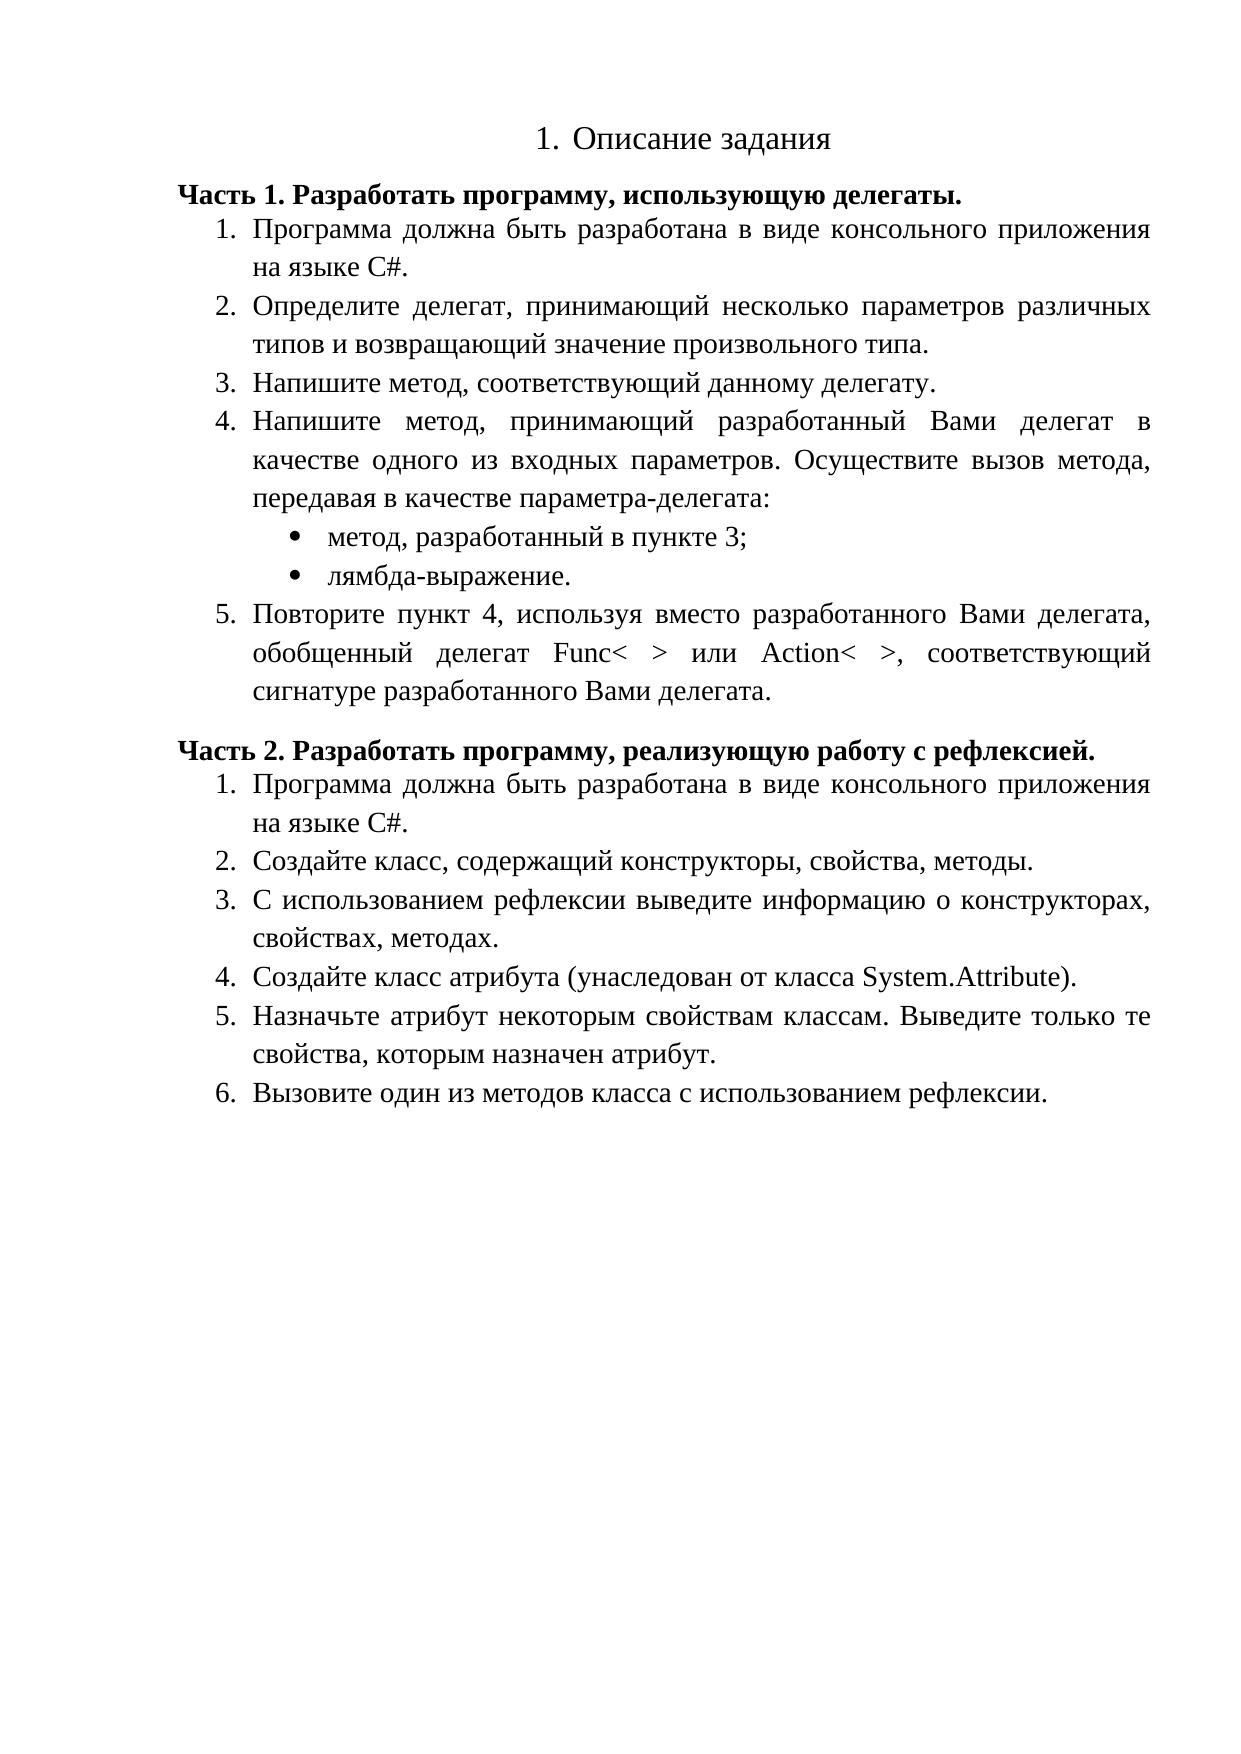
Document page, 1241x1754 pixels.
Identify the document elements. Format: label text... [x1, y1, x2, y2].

list Создайте класс, содержащий конструкторы, свойства, методы. [215, 843, 1152, 877]
list Программа должна быть разработана в виде консольного приложения на языке C#. [215, 766, 1152, 838]
text Часть 1. Разработать программу, использующую делегаты. [177, 177, 1152, 211]
list Напишите метод, соответствующий данному делегату. [215, 365, 1152, 398]
list С использованием рефлексии выведите информацию о конструкторах, свойствах, методах. [215, 882, 1152, 954]
list лямбда-выражение. [290, 558, 1152, 591]
list Определите делегат, принимающий несколько параметров различных типов и возвращающий значение произвольного типа. [215, 288, 1152, 360]
list Повторите пункт 4, используя вместо разработанного Вами делегата, обобщенный делегат Func< > или Action< >, соответствующий сигнатуре разработанного Вами делегата. [215, 596, 1152, 707]
list Вызовите один из методов класса с использованием рефлексии. [215, 1075, 1152, 1108]
list Назначьте атрибут некоторым свойствам классам. Выведите только те свойства, которым назначен атрибут. [215, 998, 1152, 1070]
list метод, разработанный в пункте 3; [290, 519, 1152, 553]
list Программа должна быть разработана в виде консольного приложения на языке C#. [215, 211, 1152, 283]
list Описание задания [214, 118, 1152, 156]
list Напишите метод, принимающий разработанный Вами делегат в качестве одного из входных параметров. Осуществите вызов метода, передавая в качестве параметра-делегата: [215, 403, 1152, 514]
text Часть 2. Разработать программу, реализующую работу с рефлексией. [177, 733, 1152, 766]
list Создайте класс атрибута (унаследован от класса System.Attribute). [215, 959, 1152, 993]
